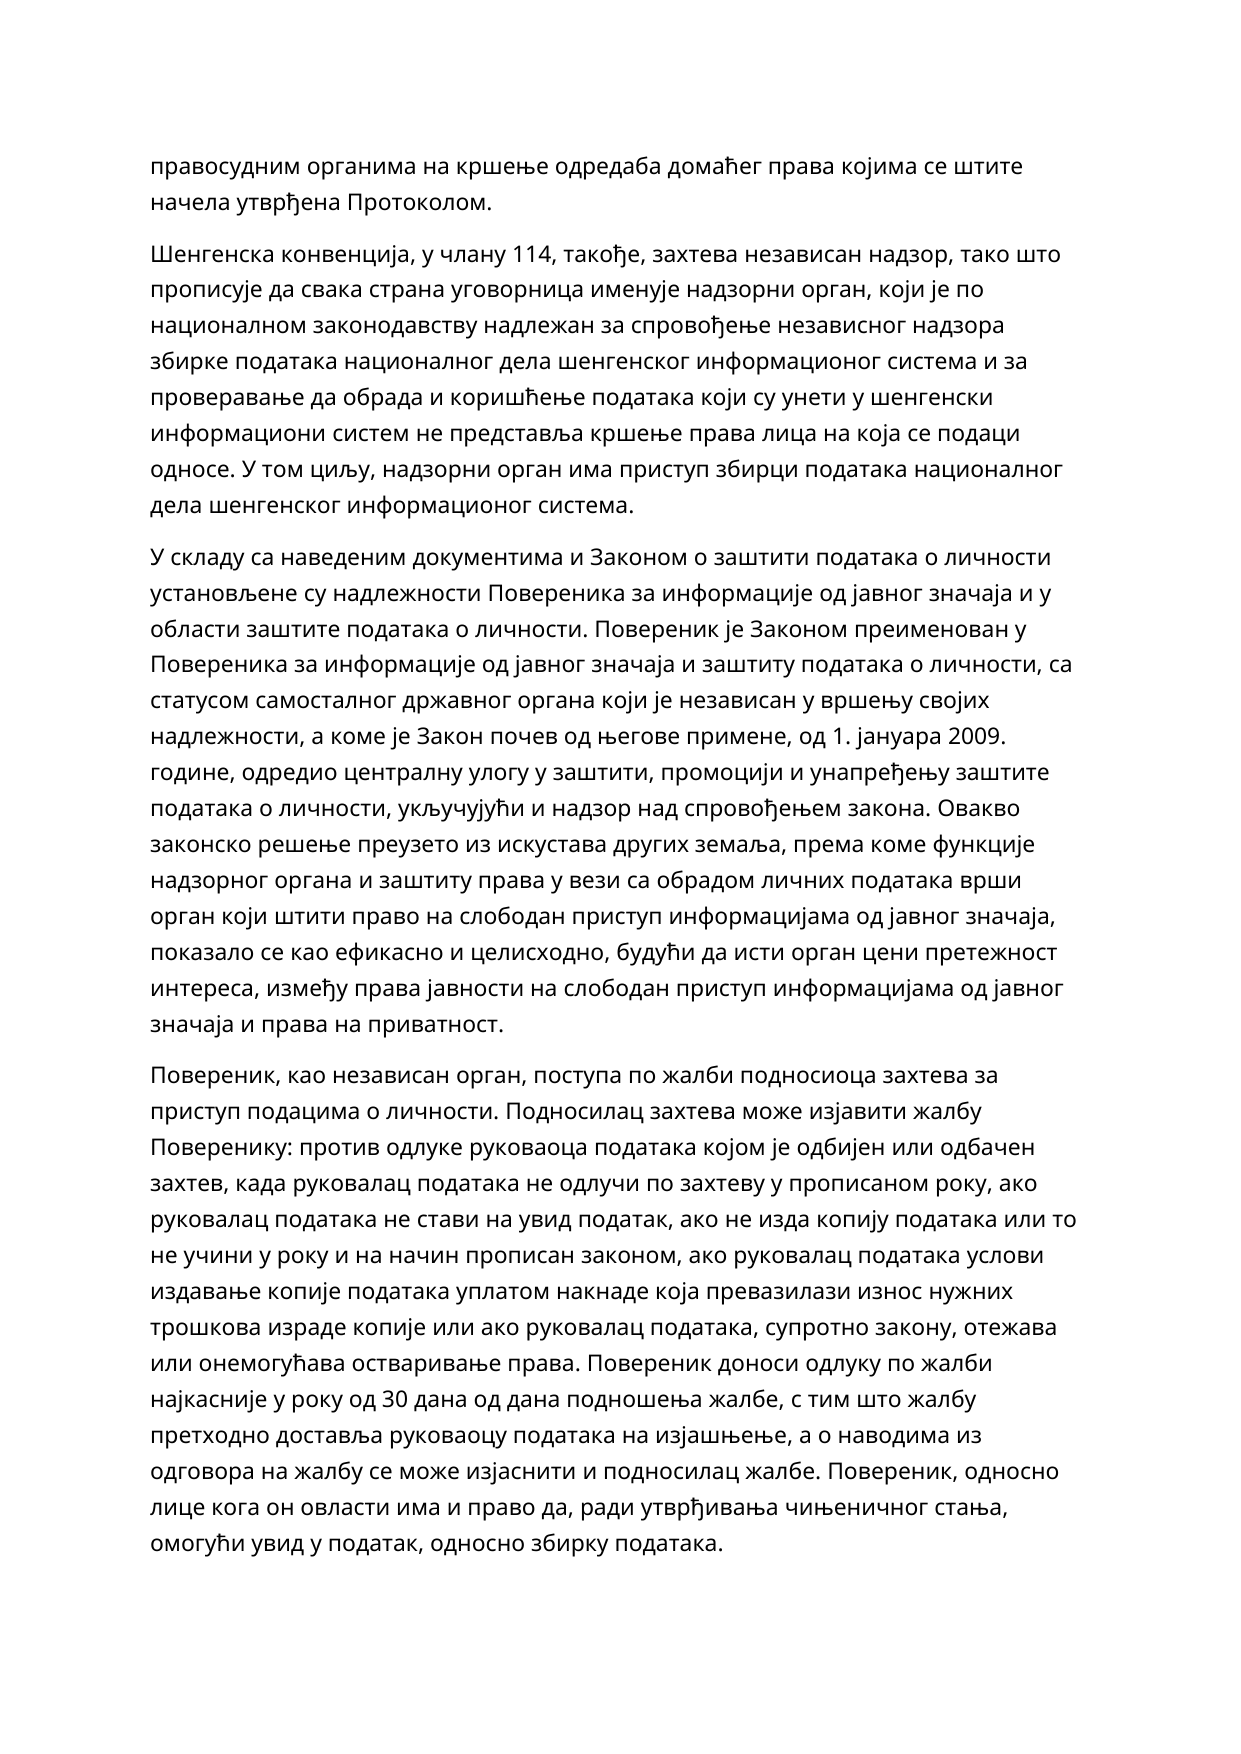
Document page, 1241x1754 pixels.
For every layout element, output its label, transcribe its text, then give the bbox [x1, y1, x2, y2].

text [150, 150, 1090, 217]
text Повереник, као независан орган, поступа по жалби подносиоца захтева за приступ подацима о личности. Подносилац захтева може изјавити жалбу Поверенику: против одлуке руковаоца података којом је одбијен или одбачен захтев, када руковалац података не одлучи по захтеву у прописаном року, ако руковалац података не стави на увид податак, ако не изда копију података или то не учини у року и на начин прописан законом, ако руковалац података услови издавање копије података уплатом накнаде која превазилази износ нужних трошкова израде копије или ако руковалац података, супротно закону, отежава или онемогућава остваривање права. Повереник доноси одлуку по жалби најкасније у року од 30 дана од дана подношења жалбе, с тим што жалбу претходно доставља руковаоцу података на изјашњење, а о наводима из одговора на жалбу се може изјаснити и подносилац жалбе. Повереник, односно лице кога он овласти има и право да, ради утврђивања чињеничног стања, омогући увид у податак, односно збирку података. [150, 1059, 1090, 1558]
text У складу са наведеним документима и Законом о заштити података о личности установљене су надлежности Повереника за информације од јавног значаја и у области заштите података о личности. Повереник је Законом преименован у Повереника за информације од јавног значаја и заштиту података о личности, са статусом самосталног државног органа који је независан у вршењу својих надлежности, а коме је Закон почев од његове примене, од 1. јануара 2009. године, одредио централну улогу у заштити, промоцији и унапређењу заштите података о личности, укључујући и надзор над спровођењем закона. Овакво законско решење преузето из искустава других земаља, према коме функције надзорног органа и заштиту права у вези са обрадом личних података врши орган који штити право на слободан приступ информацијама од јавног значаја, показало се као ефикасно и целисходно, будући да исти орган цени претежност интереса, између права јавности на слободан приступ информацијама од јавног значаја и права на приватност. [150, 541, 1090, 1039]
text Шенгенска конвенција, у члану 114, такође, захтева независан надзор, тако што прописује да свака страна уговорница именује надзорни орган, који је по националном законодавству надлежан за спровођење независног надзора збирке података националног дела шенгенског информационог система и за проверавање да обрада и коришћење података који су унети у шенгенски информациони систем не представља кршење права лица на која се подаци односе. У том циљу, надзорни орган има приступ збирци података националног дела шенгенског информационог система. [150, 237, 1090, 520]
